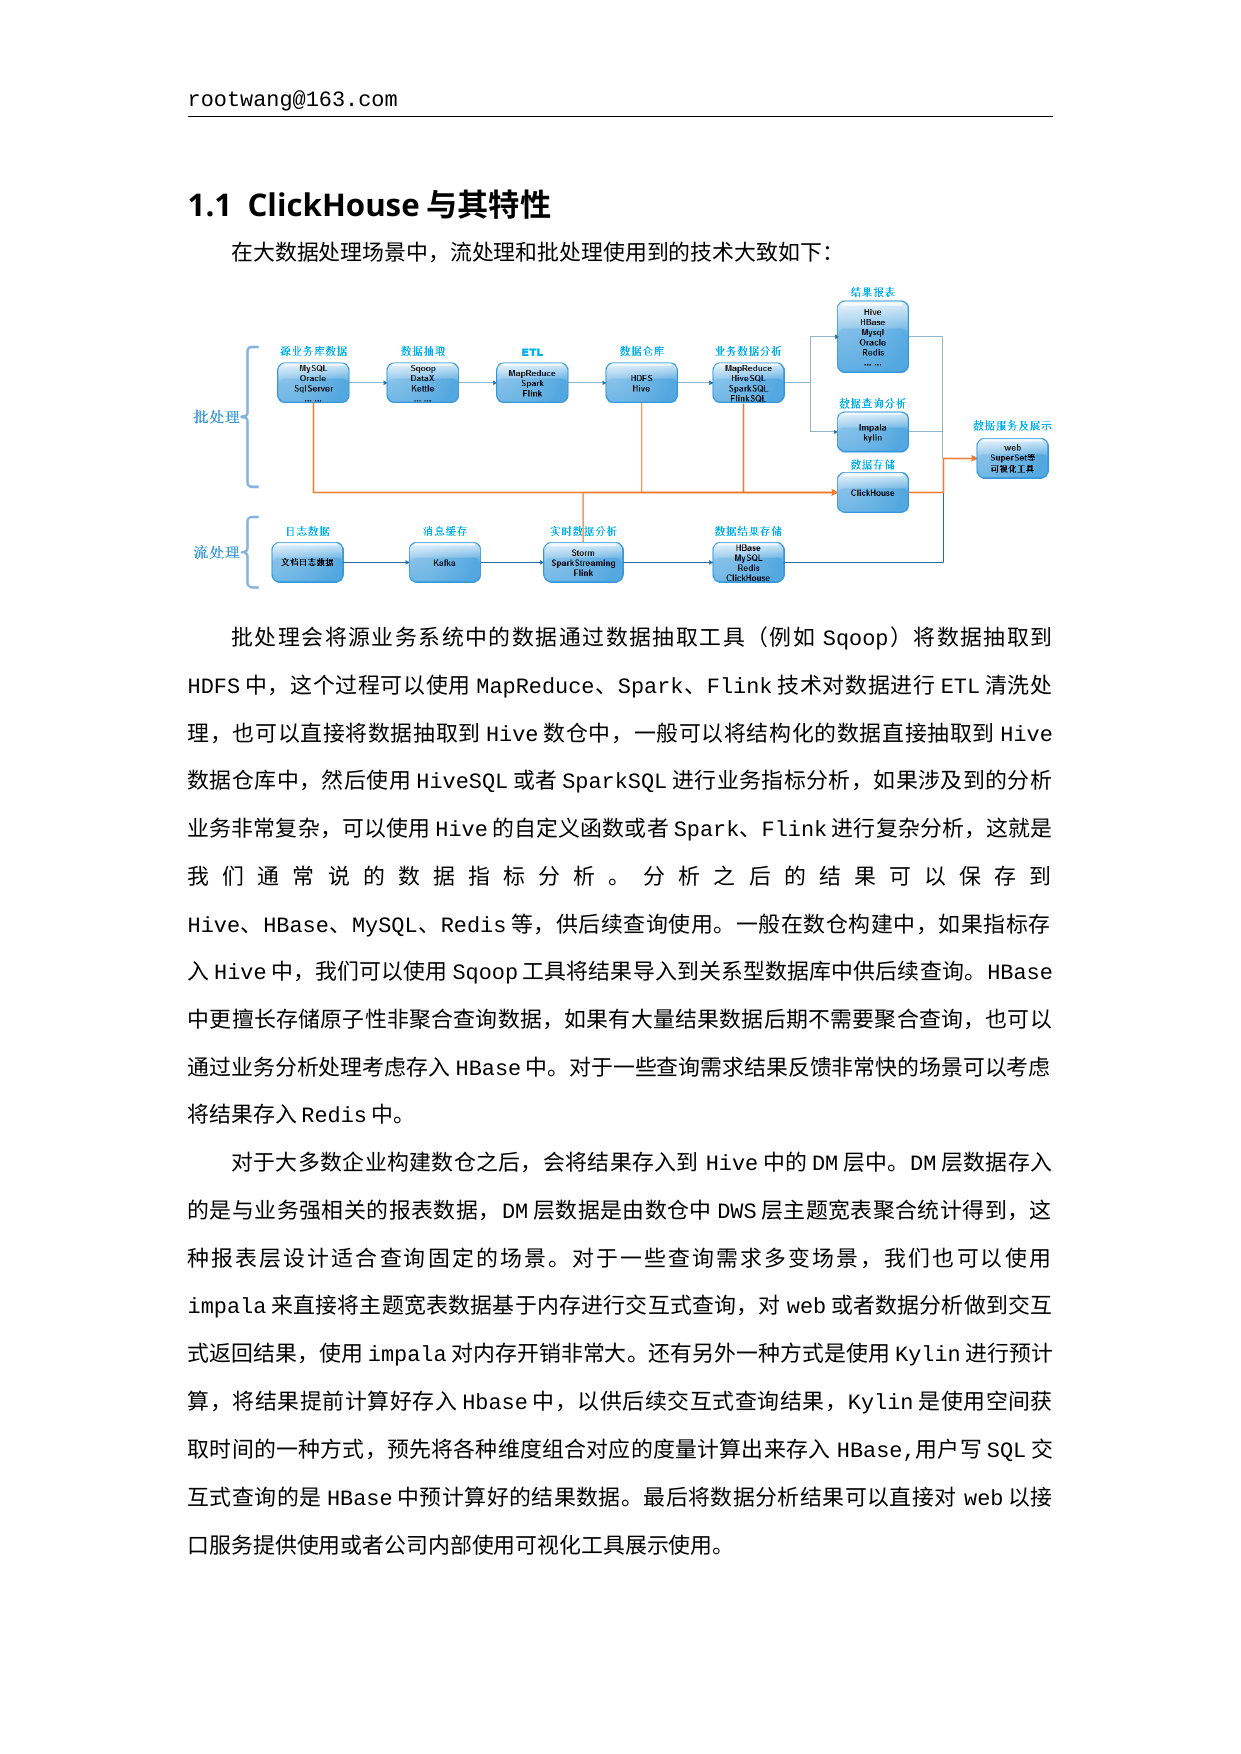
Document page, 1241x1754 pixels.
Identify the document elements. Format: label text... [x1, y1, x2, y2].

text 批处理会将源业务系统中的数据通过数据抽取工具（例如Sqoop）将数据抽取到HDFS中，这个过程可以使用MapReduce、Spark、Flink技术对数据进行ETL清洗处理，也可以直接将数据抽取到Hive数仓中，一般可以将结构化的数据直接抽取到Hive数据仓库中，然后使用HiveSQL或者SparkSQL进行业务指标分析，如果涉及到的分析业务非常复杂，可以使用Hive的自定义函数或者Spark、Flink进行复杂分析，这就是我们通常说的数据指标分析。分析之后的结果可以保存到Hive、HBase、MySQL、Redis等，供后续查询使用。一般在数仓构建中，如果指标存入Hive中，我们可以使用Sqoop工具将结果导入到关系型数据库中供后续查询。HBase中更擅长存储原子性非聚合查询数据，如果有大量结果数据后期不需要聚合查询，也可以通过业务分析处理考虑存入HBase中。对于一些查询需求结果反馈非常快的场景可以考虑将结果存入Redis中。 [187, 620, 1053, 1129]
picture [187, 282, 1053, 592]
subtitle ClickHouse与其特性 [187, 170, 1053, 235]
text 在大数据处理场景中，流处理和批处理使用到的技术大致如下： [187, 235, 1053, 267]
text 对于大多数企业构建数仓之后，会将结果存入到Hive中的DM层中。DM层数据存入的是与业务强相关的报表数据，DM层数据是由数仓中DWS层主题宽表聚合统计得到，这种报表层设计适合查询固定的场景。对于一些查询需求多变场景，我们也可以使用impala来直接将主题宽表数据基于内存进行交互式查询，对web或者数据分析做到交互式返回结果，使用impala对内存开销非常大。还有另外一种方式是使用Kylin进行预计算，将结果提前计算好存入Hbase中，以供后续交互式查询结果，Kylin是使用空间获取时间的一种方式，预先将各种维度组合对应的度量计算出来存入HBase,用户写SQL交互式查询的是HBase中预计算好的结果数据。最后将数据分析结果可以直接对web以接口服务提供使用或者公司内部使用可视化工具展示使用。 [187, 1145, 1053, 1559]
